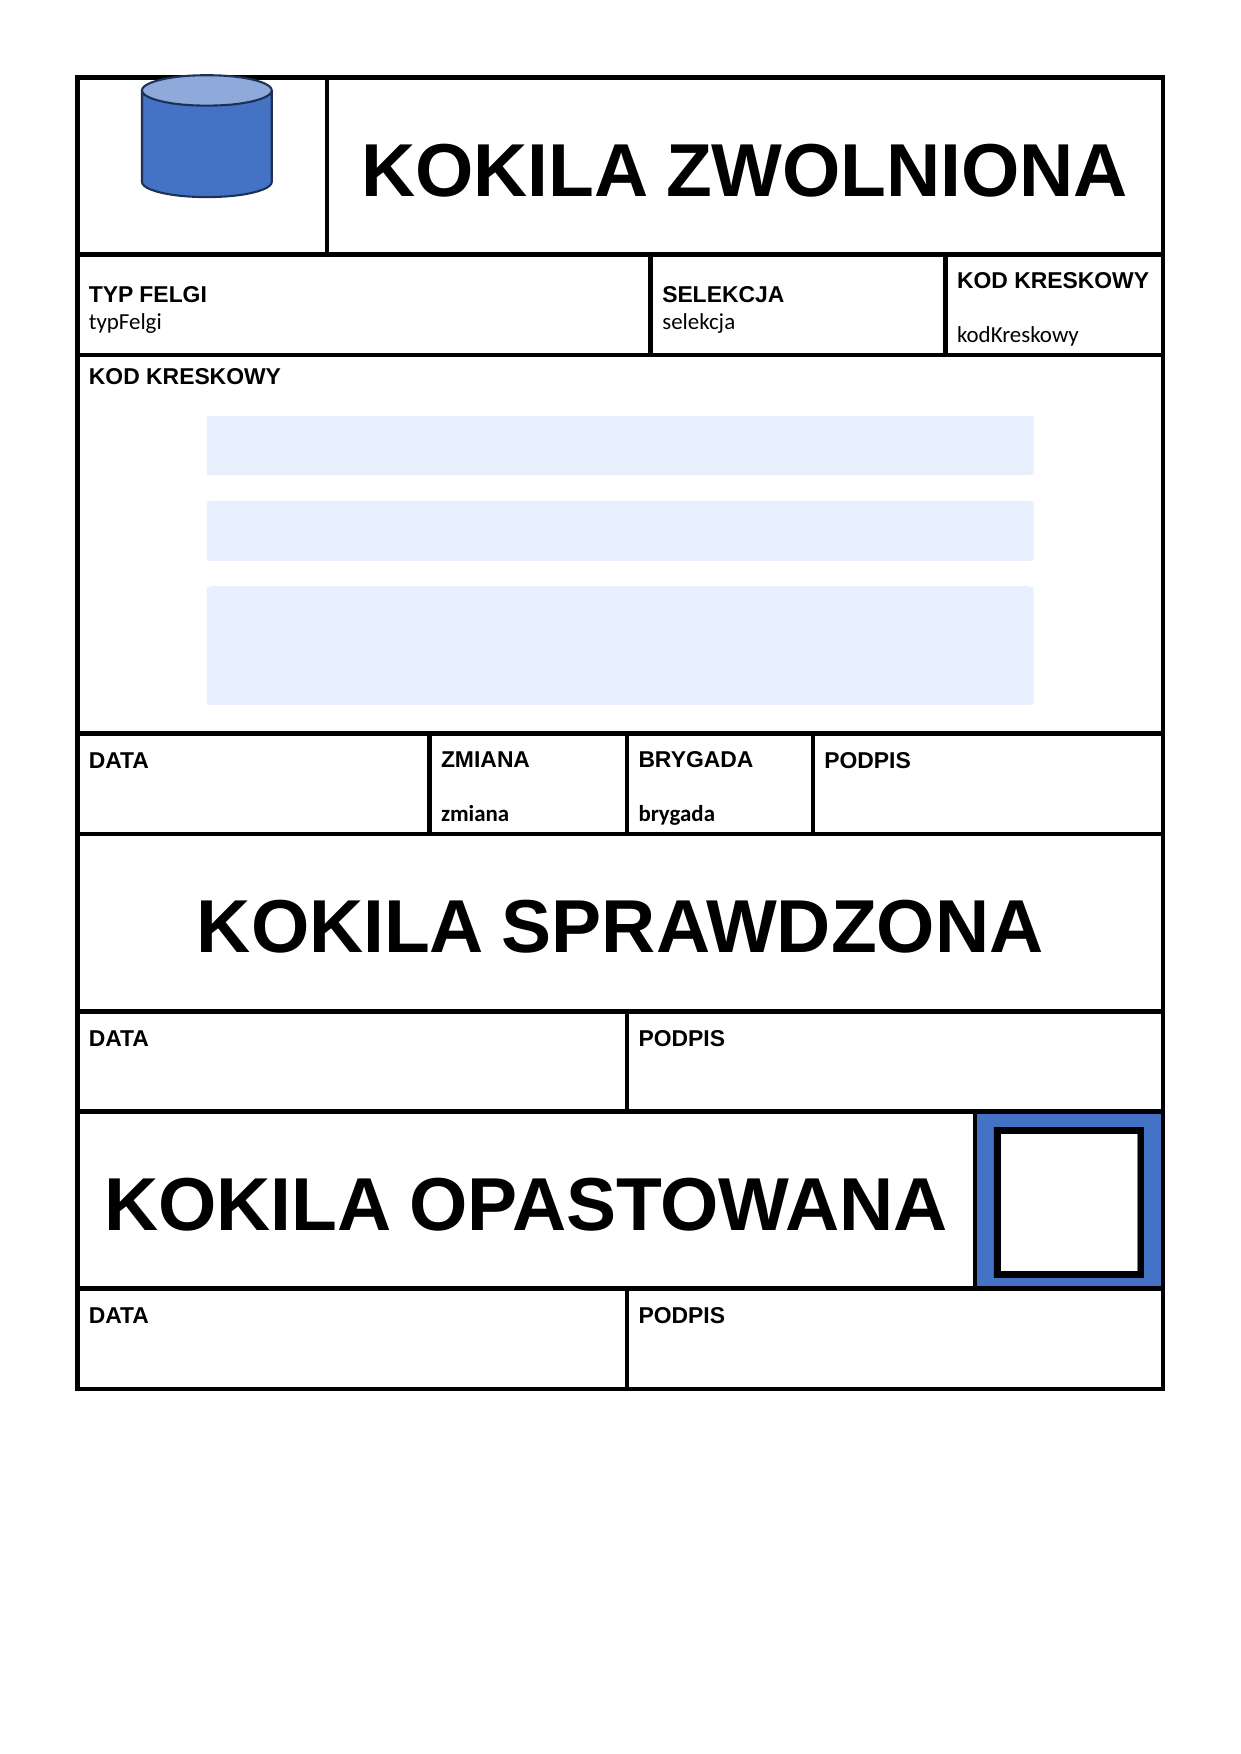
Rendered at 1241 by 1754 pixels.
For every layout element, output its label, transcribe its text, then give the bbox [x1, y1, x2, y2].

table_cell DATA [80, 1291, 625, 1386]
picture [206, 416, 1034, 475]
table_header [80, 80, 325, 252]
table_cell KOKILA OPASTOWANA [80, 1114, 973, 1286]
table_cell PODPIS [629, 1291, 1161, 1386]
table_cell KOD KRESKOWY [948, 257, 1161, 353]
table_cell DATA [80, 736, 427, 832]
table_header KOKILA ZWOLNIONA [329, 80, 1161, 252]
picture [993, 1127, 1144, 1278]
table_cell BRYGADA [629, 736, 811, 832]
table_cell [977, 1114, 1161, 1286]
table_cell PODPIS [815, 736, 1161, 832]
table_cell ZMIANA [432, 736, 625, 832]
table_cell TYP FELGI [80, 257, 648, 353]
table_cell KOD KRESKOWY [80, 357, 1161, 731]
table_cell KOKILA SPRAWDZONA [80, 836, 1161, 1009]
table_cell PODPIS [629, 1014, 1161, 1109]
table_cell SELEKCJA [653, 257, 943, 353]
picture [206, 586, 1034, 705]
table_cell DATA [80, 1014, 625, 1109]
picture [206, 501, 1034, 561]
